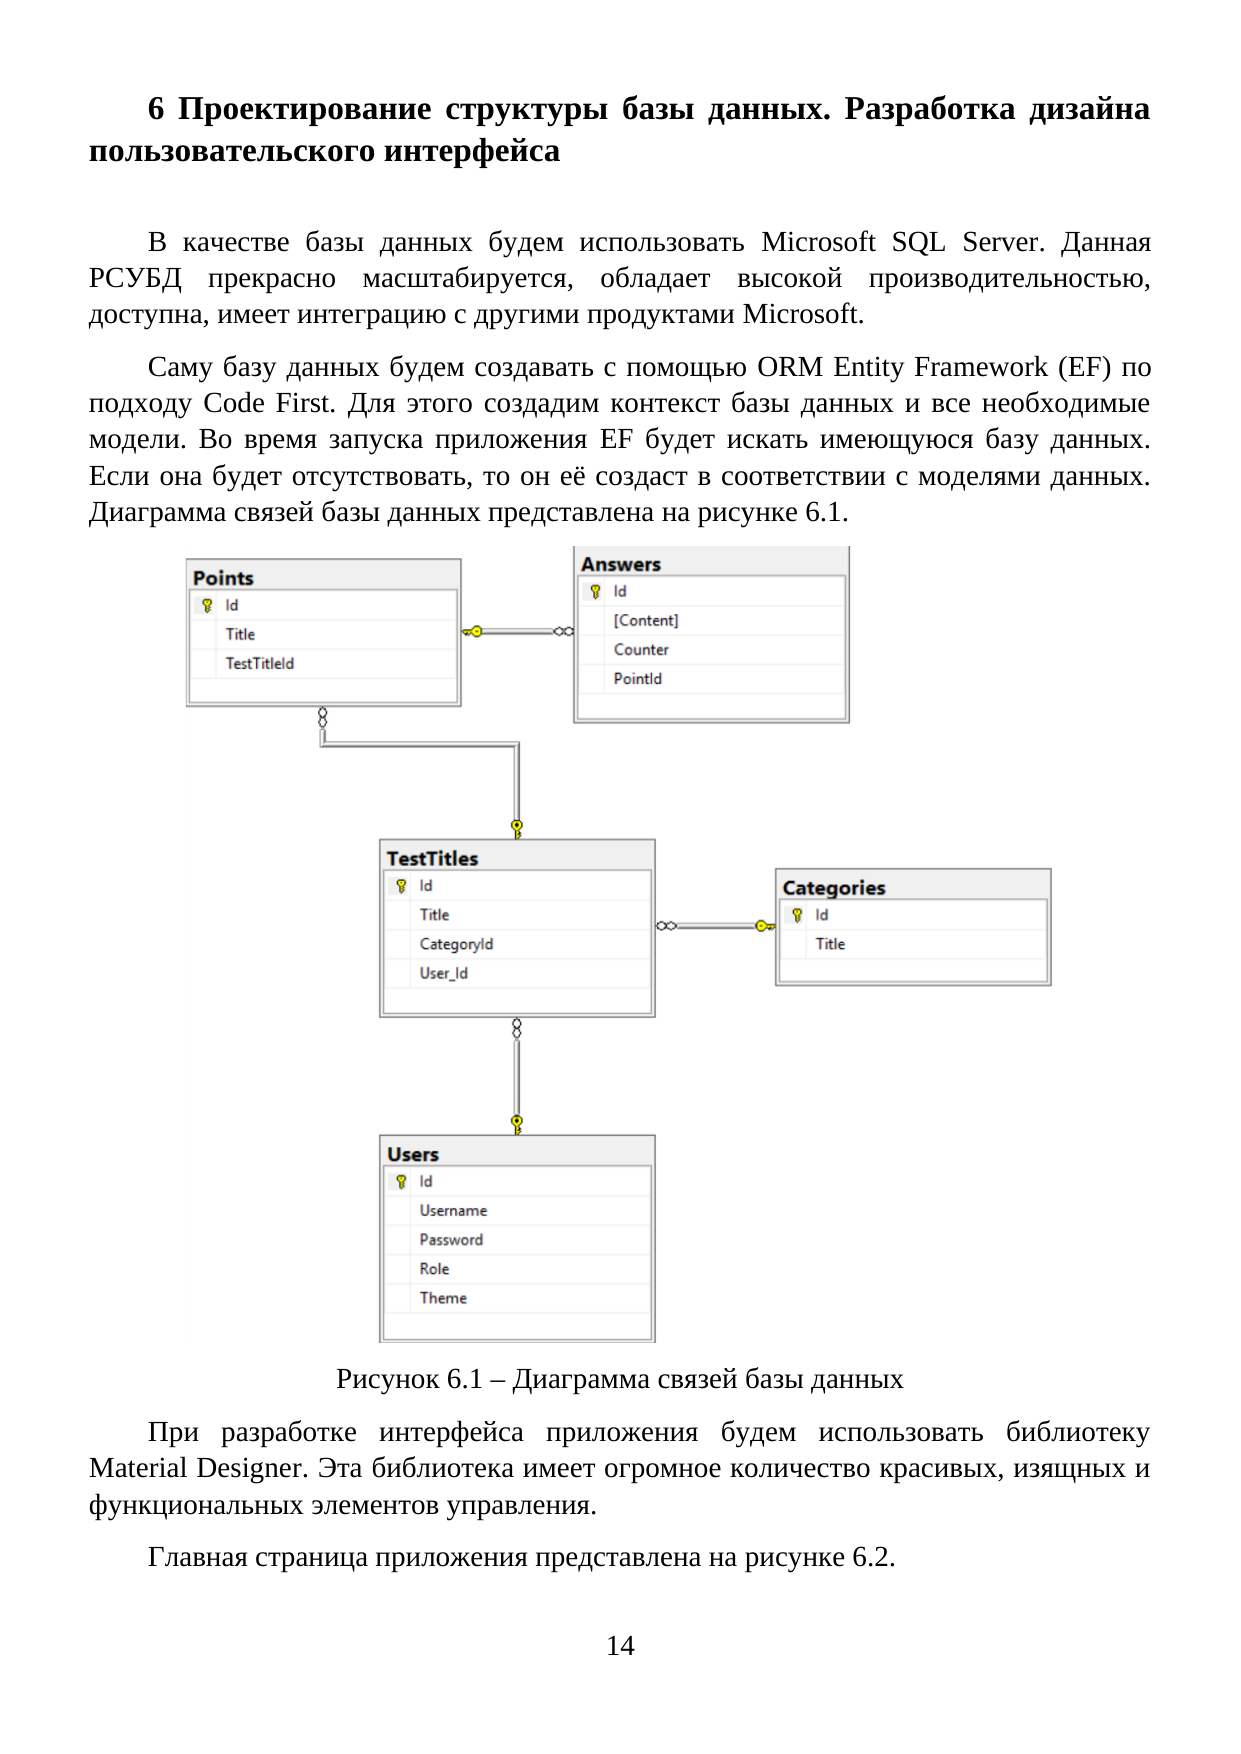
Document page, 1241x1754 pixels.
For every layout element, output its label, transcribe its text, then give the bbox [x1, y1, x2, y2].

text Рисунок 6.1 – Диаграмма связей базы данных [89, 1362, 1152, 1395]
text В качестве базы данных будем использовать Microsoft SQL Server. Данная РСУБД прекрасно масштабируется, обладает высокой производительностью, доступна, имеет интеграцию с другими продуктами Microsoft. [89, 224, 1152, 330]
picture [185, 546, 1055, 1343]
subtitle 6 Проектирование структуры базы данных. Разработка дизайна пользовательского интерфейса [89, 89, 1152, 168]
text Главная страница приложения представлена на рисунке 6.2. [89, 1539, 1152, 1573]
text Саму базу данных будем создавать с помощью ORM Entity Framework (EF) по подходу Code First. Для этого создадим контекст базы данных и все необходимые модели. Во время запуска приложения EF будет искать имеющуюся базу данных. Если она будет отсутствовать, то он её создаст в соответствии с моделями данных. Диаграмма связей базы данных представлена на рисунке 6.1. [89, 349, 1152, 527]
text При разработке интерфейса приложения будем использовать библиотеку Material Designer. Эта библиотека имеет огромное количество красивых, изящных и функциональных элементов управления. [89, 1414, 1152, 1520]
